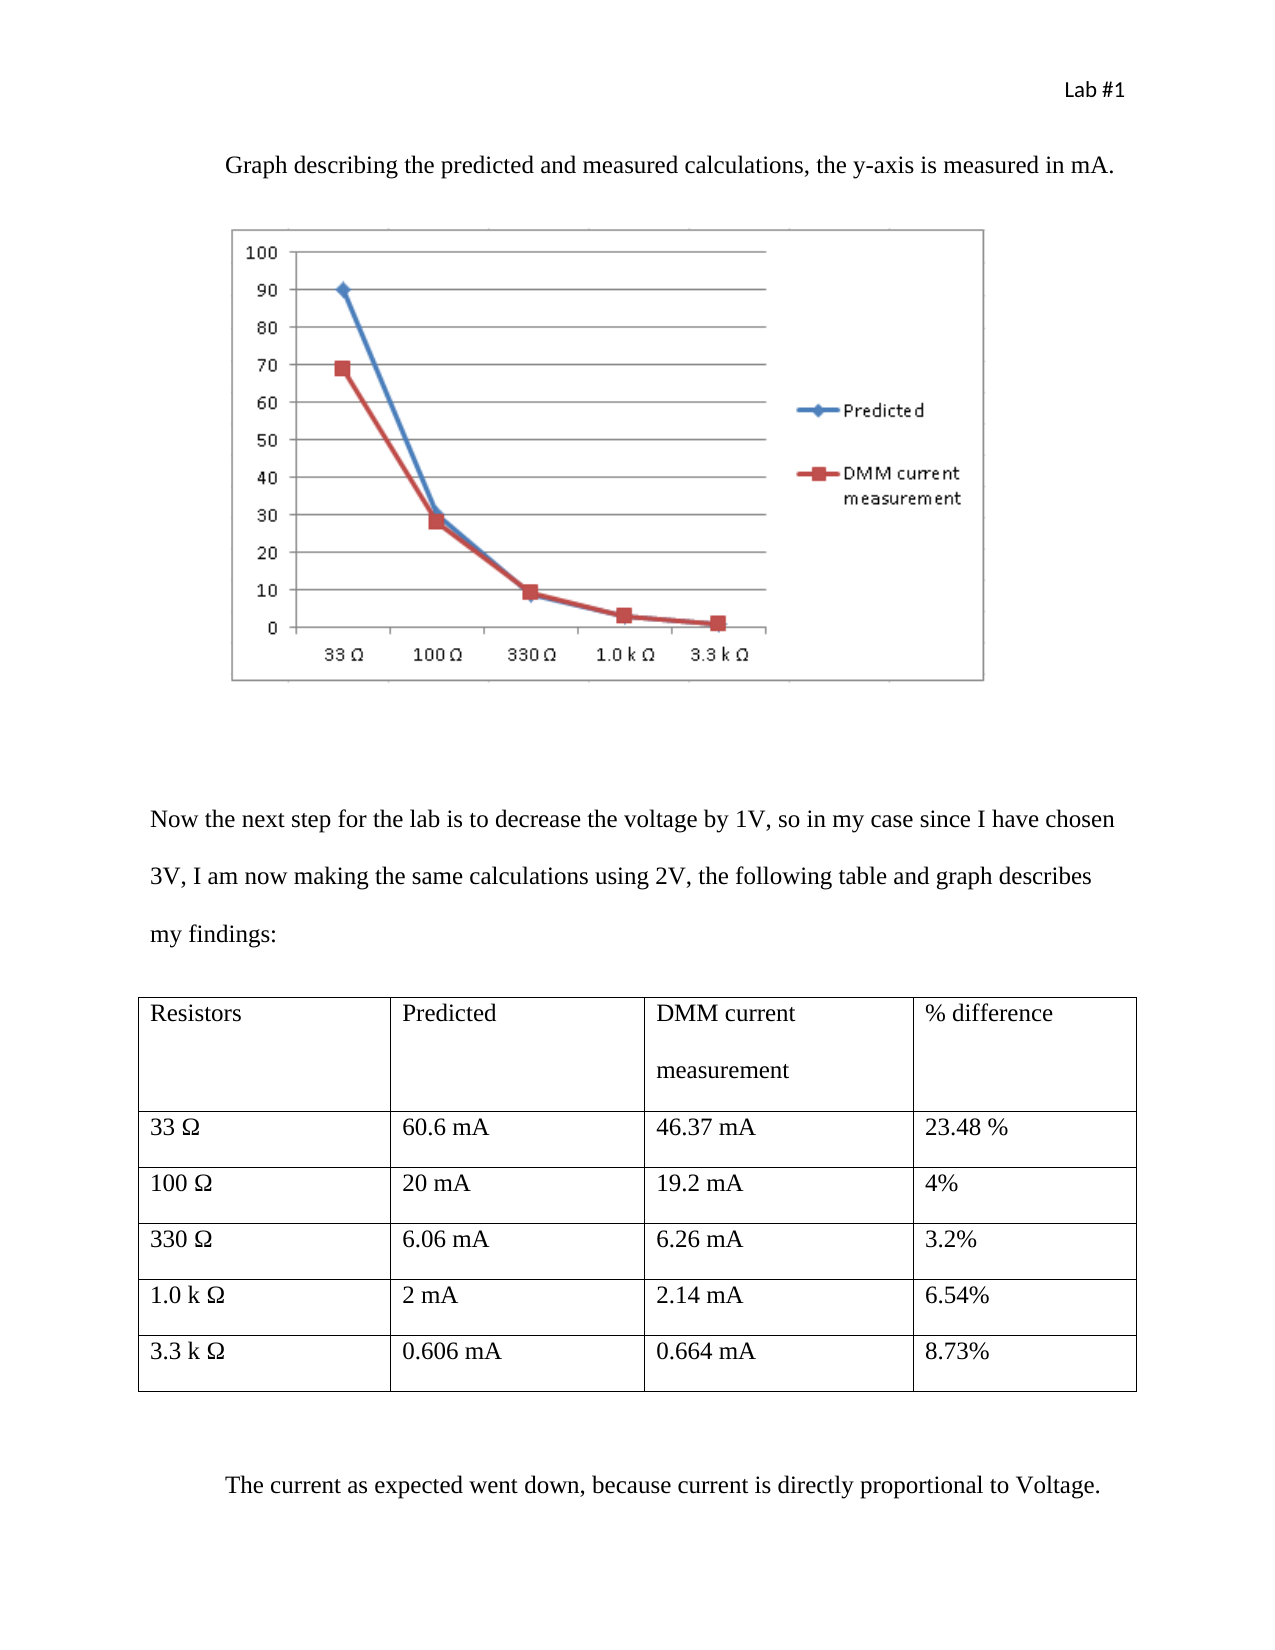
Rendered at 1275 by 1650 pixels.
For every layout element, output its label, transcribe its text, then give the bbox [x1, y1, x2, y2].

table_cell 4% [914, 1168, 1136, 1223]
table_cell 23.48 % [914, 1112, 1136, 1167]
table_header Predicted [391, 998, 644, 1111]
table_cell 2.14 mA [645, 1280, 913, 1335]
text The current as expected went down, because current is directly proportional to Voltage. [150, 1470, 1125, 1499]
table_cell 8.73% [914, 1336, 1136, 1391]
table_cell 60.6 mA [391, 1112, 644, 1167]
table_cell 330 Ω [139, 1224, 390, 1279]
picture [230, 228, 986, 683]
table_cell 0.606 mA [391, 1336, 644, 1391]
table_header Resistors [139, 998, 390, 1111]
table_cell 33 Ω [139, 1112, 390, 1167]
table_cell 46.37 mA [645, 1112, 913, 1167]
text Graph describing the predicted and measured calculations, the y-axis is measured in mA. [150, 150, 1125, 179]
table_cell 3.2% [914, 1224, 1136, 1279]
table_cell 6.06 mA [391, 1224, 644, 1279]
table_cell 100 Ω [139, 1168, 390, 1223]
table_cell 0.664 mA [645, 1336, 913, 1391]
table_cell 2 mA [391, 1280, 644, 1335]
text Now the next step for the lab is to decrease the voltage by 1V, so in my case since I have chosen 3V, I am now making the same calculations using 2V, the following table and graph describes my findings: [150, 804, 1125, 947]
table_cell 20 mA [391, 1168, 644, 1223]
table_cell 6.54% [914, 1280, 1136, 1335]
table_cell 6.26 mA [645, 1224, 913, 1279]
table_cell 1.0 k Ω [139, 1280, 390, 1335]
table_cell 3.3 k Ω [139, 1336, 390, 1391]
table_header DMM current measurement [645, 998, 913, 1111]
table_header % difference [914, 998, 1136, 1111]
table_cell 19.2 mA [645, 1168, 913, 1223]
